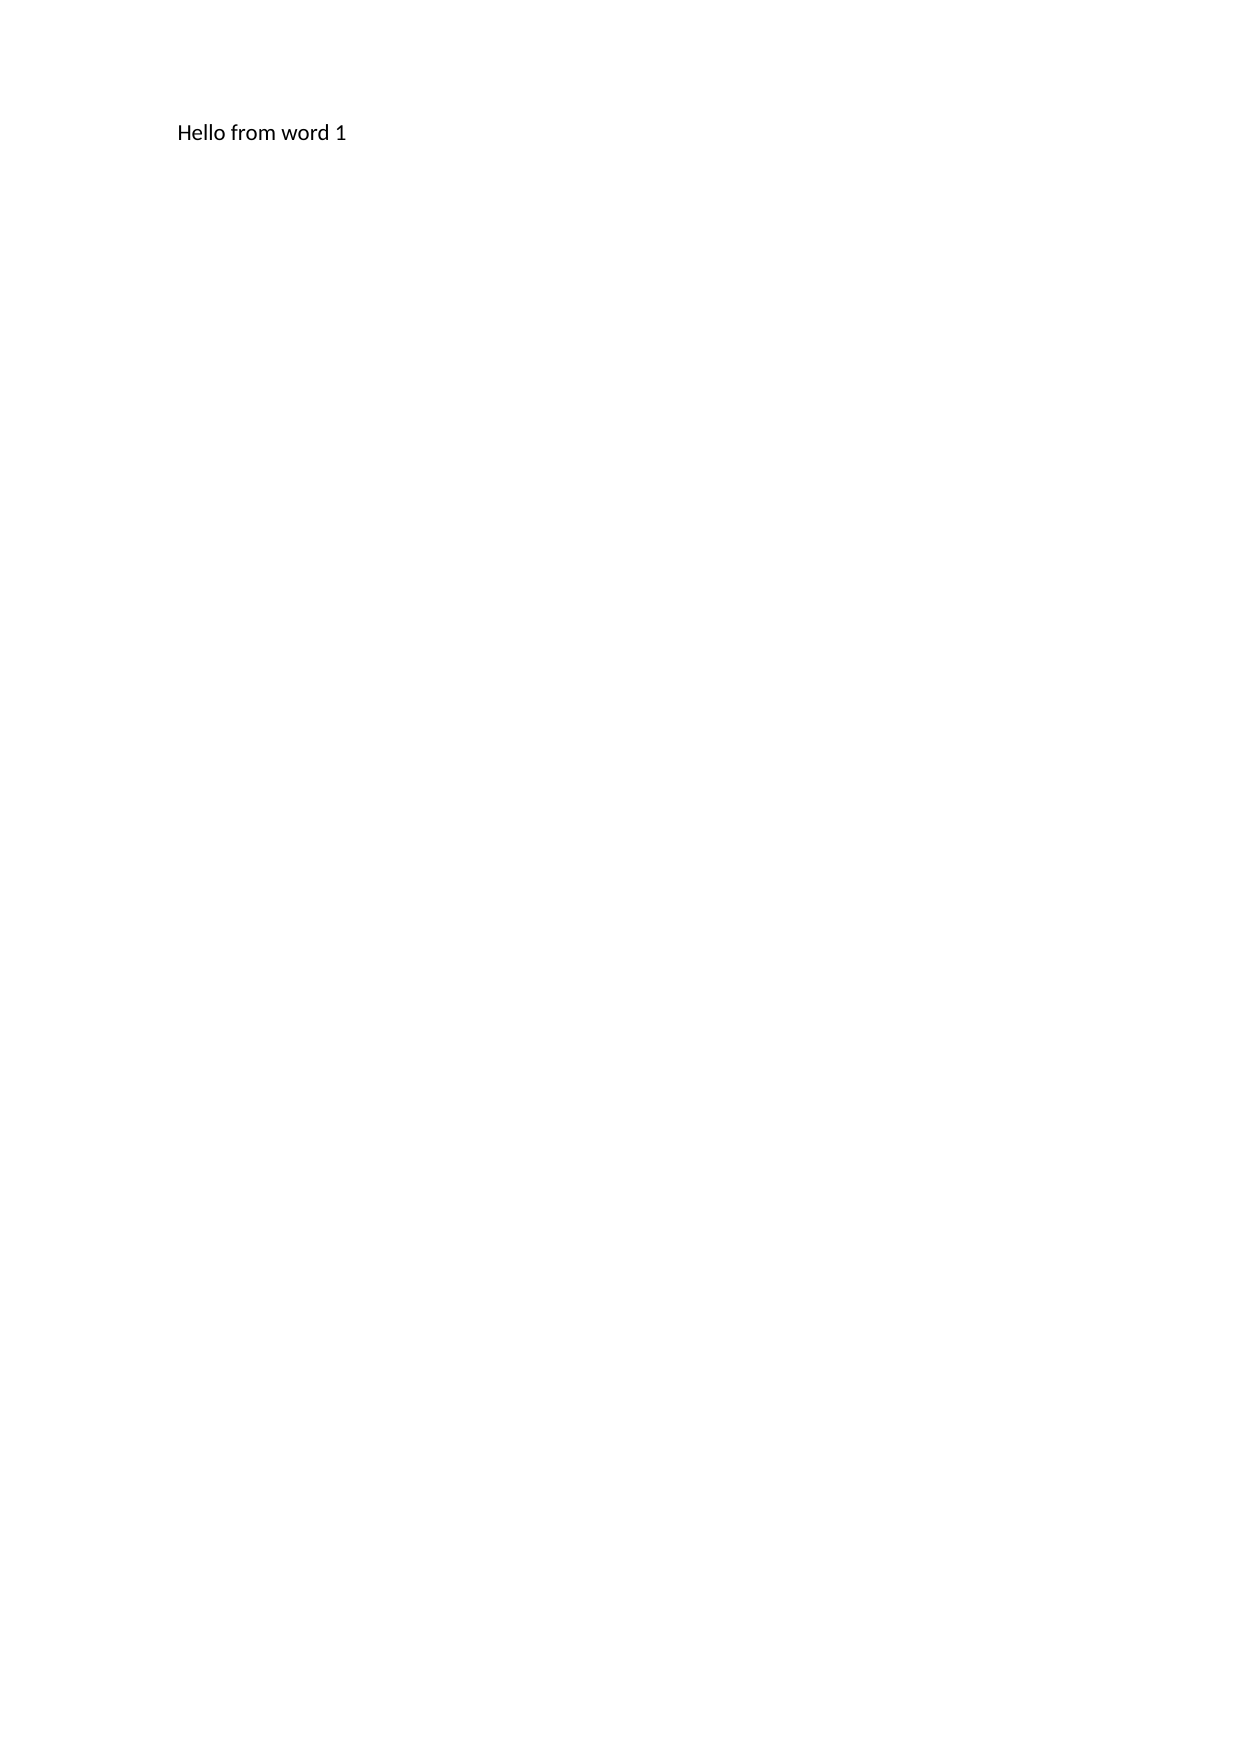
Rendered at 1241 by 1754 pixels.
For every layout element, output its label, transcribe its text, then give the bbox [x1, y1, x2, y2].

text Hello from word 1 [177, 118, 1152, 146]
